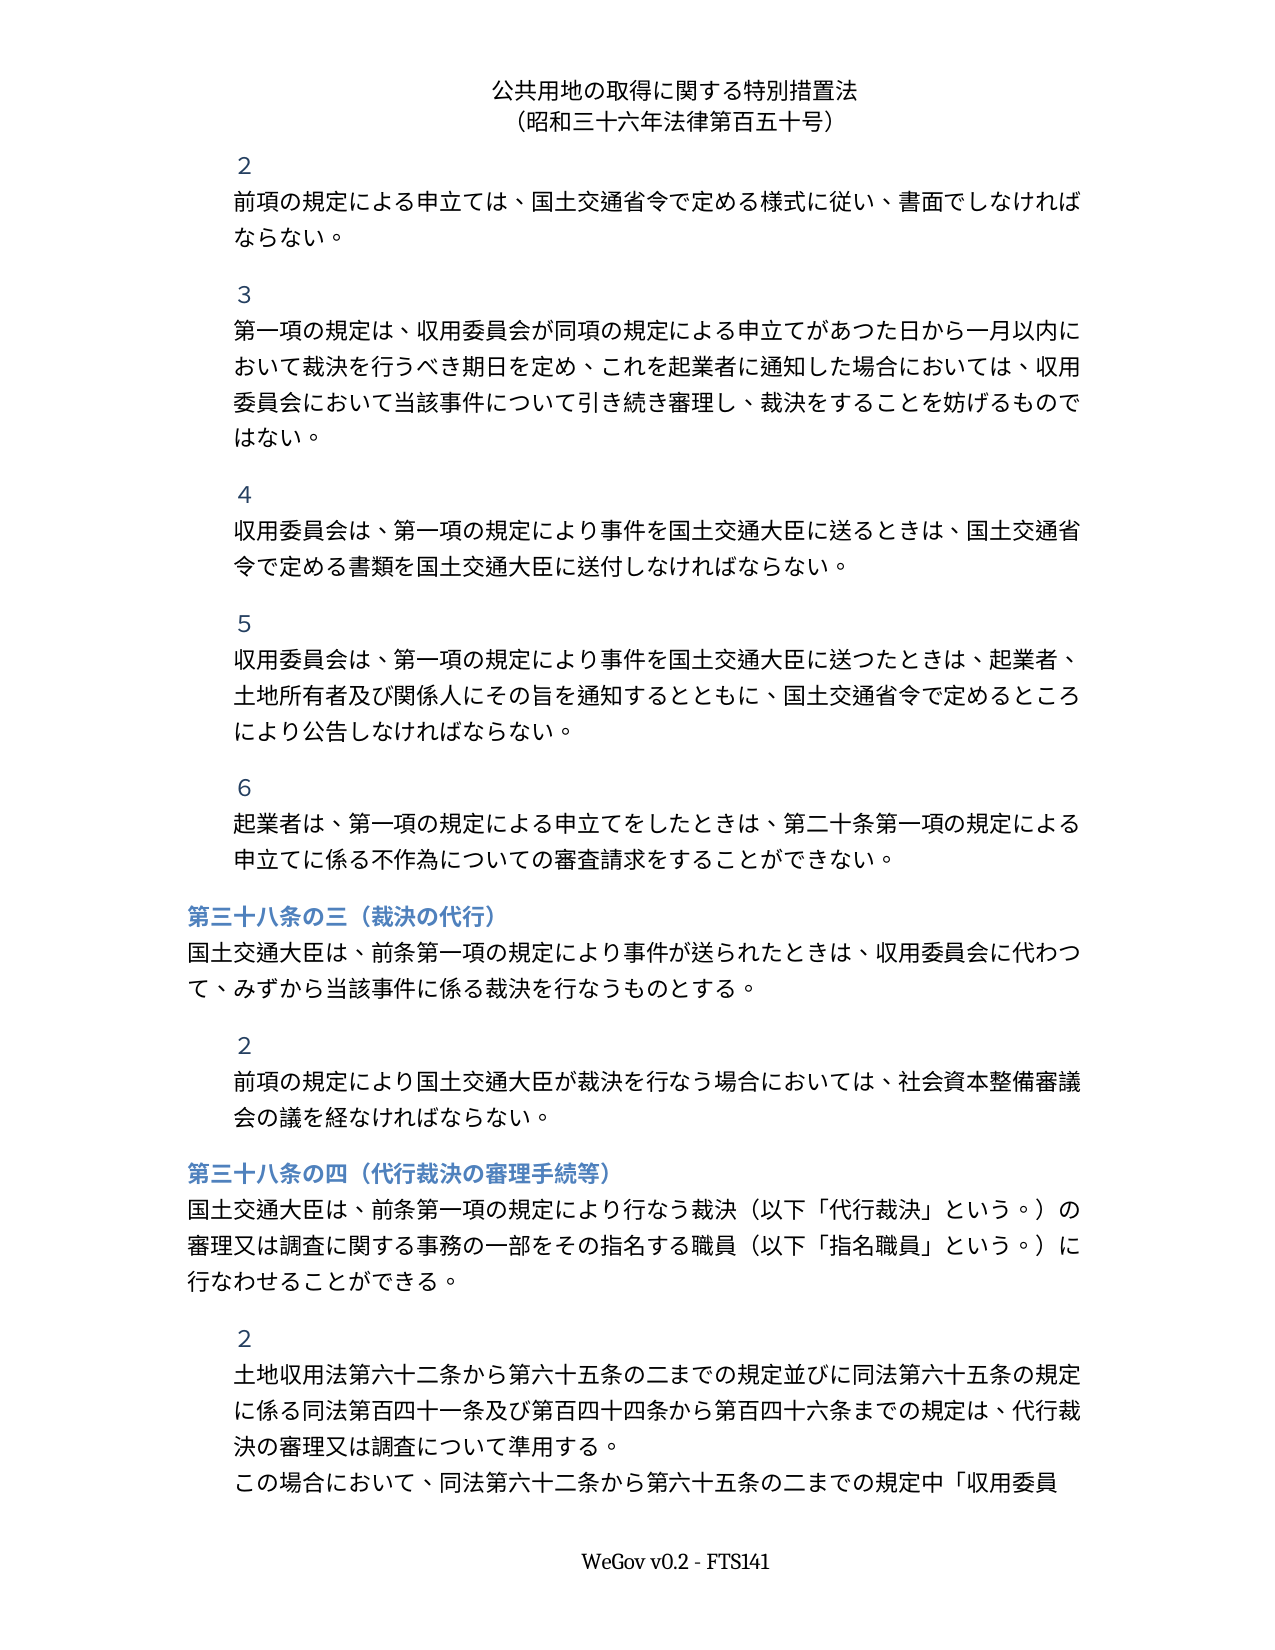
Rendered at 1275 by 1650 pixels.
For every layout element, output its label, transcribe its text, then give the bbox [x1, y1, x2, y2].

subtitle ５ [233, 608, 1087, 639]
text 起業者は、第一項の規定による申立てをしたときは、第二十条第一項の規定による申立てに係る不作為についての審査請求をすることができない。 [233, 808, 1087, 876]
text 前項の規定により国土交通大臣が裁決を行なう場合においては、社会資本整備審議会の議を経なければならない。 [233, 1066, 1087, 1133]
subtitle ３ [233, 279, 1087, 310]
text 収用委員会は、第一項の規定により事件を国土交通大臣に送つたときは、起業者、土地所有者及び関係人にその旨を通知するとともに、国土交通省令で定めるところにより公告しなければならない。 [233, 644, 1087, 747]
text 国土交通大臣は、前条第一項の規定により行なう裁決（以下「代行裁決」という。）の審理又は調査に関する事務の一部をその指名する職員（以下「指名職員」という。）に行なわせることができる。 [187, 1194, 1087, 1297]
text 前項の規定による申立ては、国土交通省令で定める様式に従い、書面でしなければならない。 [233, 186, 1087, 253]
subtitle ２ [233, 150, 1087, 181]
subtitle ６ [233, 772, 1087, 804]
subtitle ４ [233, 479, 1087, 510]
text 収用委員会は、第一項の規定により事件を国土交通大臣に送るときは、国土交通省令で定める書類を国土交通大臣に送付しなければならない。 [233, 515, 1087, 582]
subtitle 第三十八条の三（裁決の代行） [187, 901, 1087, 932]
subtitle ２ [233, 1030, 1087, 1061]
text 第一項の規定は、収用委員会が同項の規定による申立てがあつた日から一月以内において裁決を行うべき期日を定め、これを起業者に通知した場合においては、収用委員会において当該事件について引き続き審理し、裁決をすることを妨げるものではない。 [233, 314, 1087, 454]
subtitle ２ [233, 1323, 1087, 1354]
text 国土交通大臣は、前条第一項の規定により事件が送られたときは、収用委員会に代わつて、みずから当該事件に係る裁決を行なうものとする。 [187, 937, 1087, 1004]
subtitle 第三十八条の四（代行裁決の審理手続等） [187, 1158, 1087, 1189]
